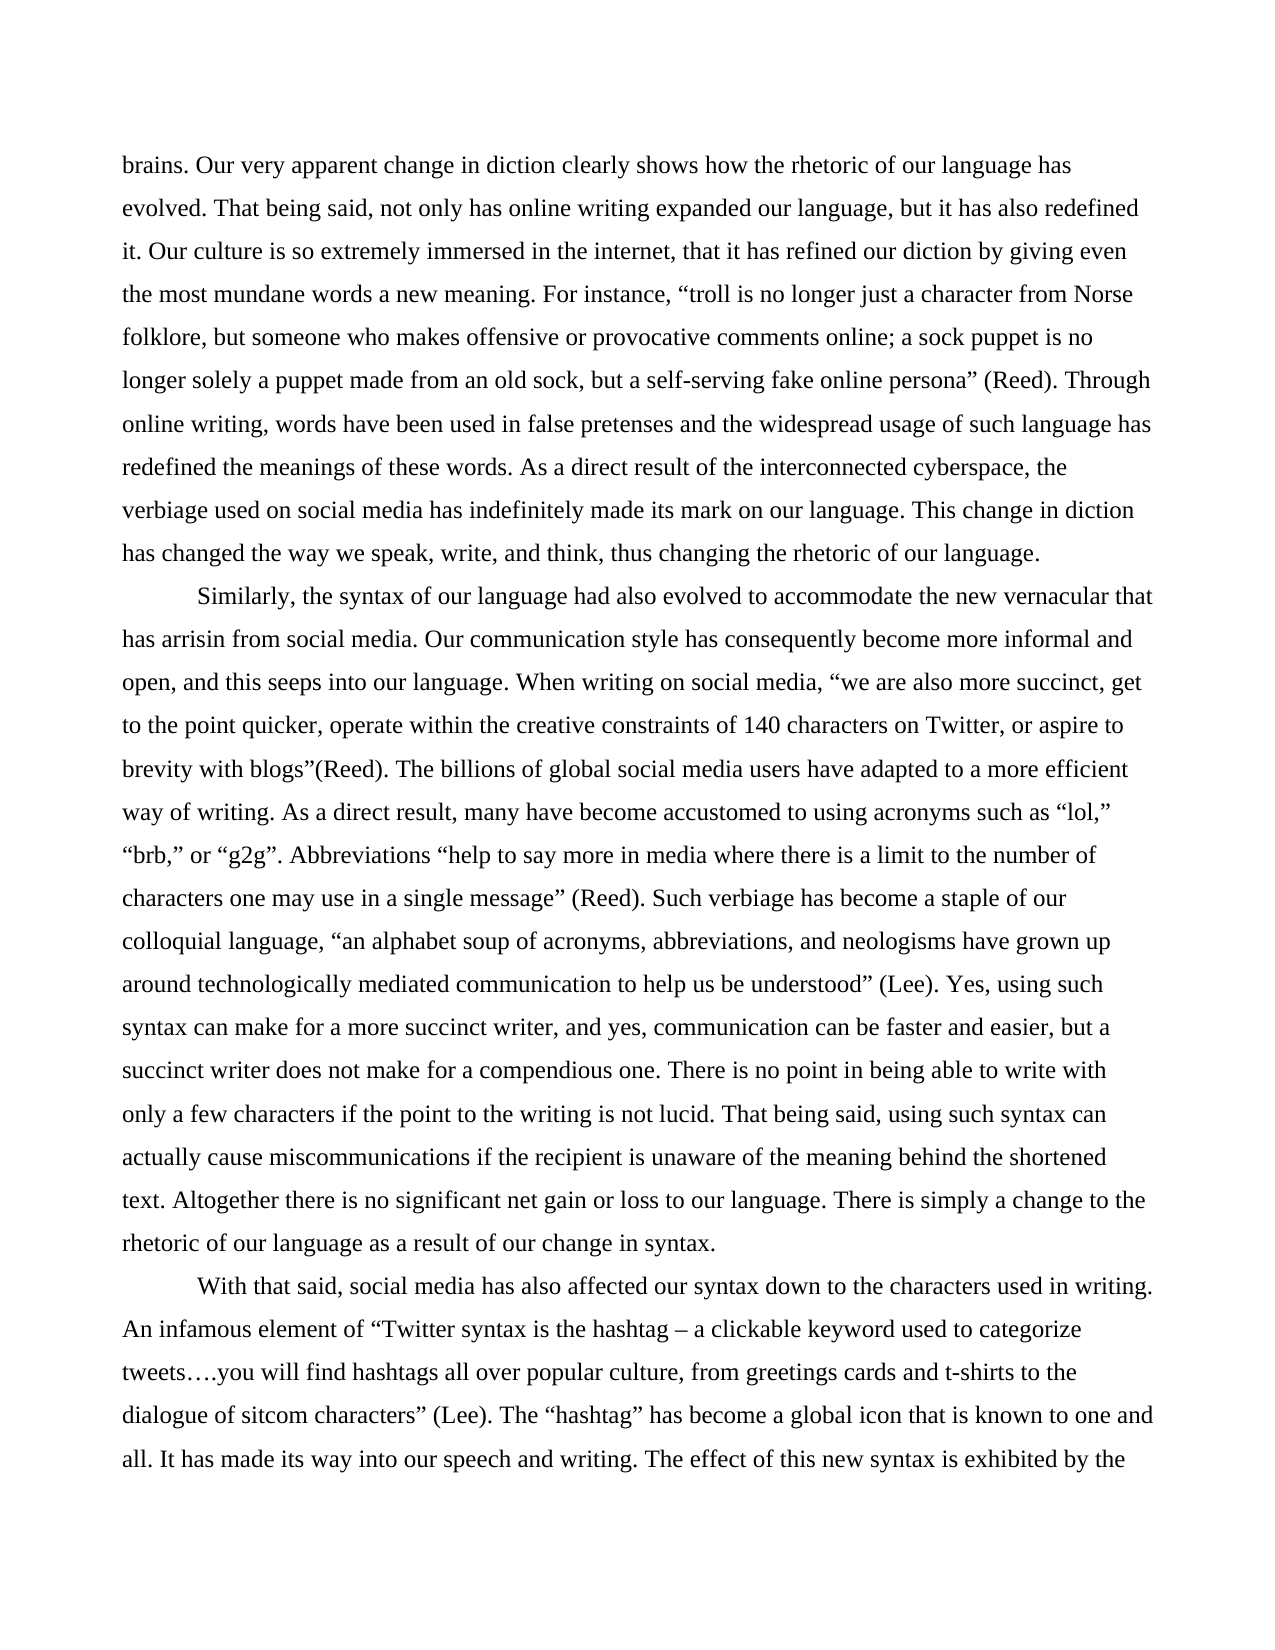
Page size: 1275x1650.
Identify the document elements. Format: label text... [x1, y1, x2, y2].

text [122, 1271, 1155, 1472]
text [122, 150, 1155, 567]
text Similarly, the syntax of our language had also evolved to accommodate the new vernacular that has arrisin from social media. Our communication style has consequently become more informal and open, and this seeps into our language. When writing on social media, “we are also more succinct, get to the point quicker, operate within the creative constraints of 140 characters on Twitter, or aspire to brevity with blogs”(Reed). The billions of global social media users have adapted to a more efficient way of writing. As a direct result, many have become accustomed to using acronyms such as “lol,” “brb,” or “g2g”. Abbreviations “help to say more in media where there is a limit to the number of characters one may use in a single message” (Reed). Such verbiage has become a staple of our colloquial language, “an alphabet soup of acronyms, abbreviations, and neologisms have grown up around technologically mediated communication to help us be understood” (Lee). Yes, using such syntax can make for a more succinct writer, and yes, communication can be faster and easier, but a succinct writer does not make for a compendious one. There is no point in being able to write with only a few characters if the point to the writing is not lucid. That being said, using such syntax can actually cause miscommunications if the recipient is unaware of the meaning behind the shortened text. Altogether there is no significant net gain or loss to our language. There is simply a change to the rhetoric of our language as a result of our change in syntax. [122, 581, 1155, 1257]
